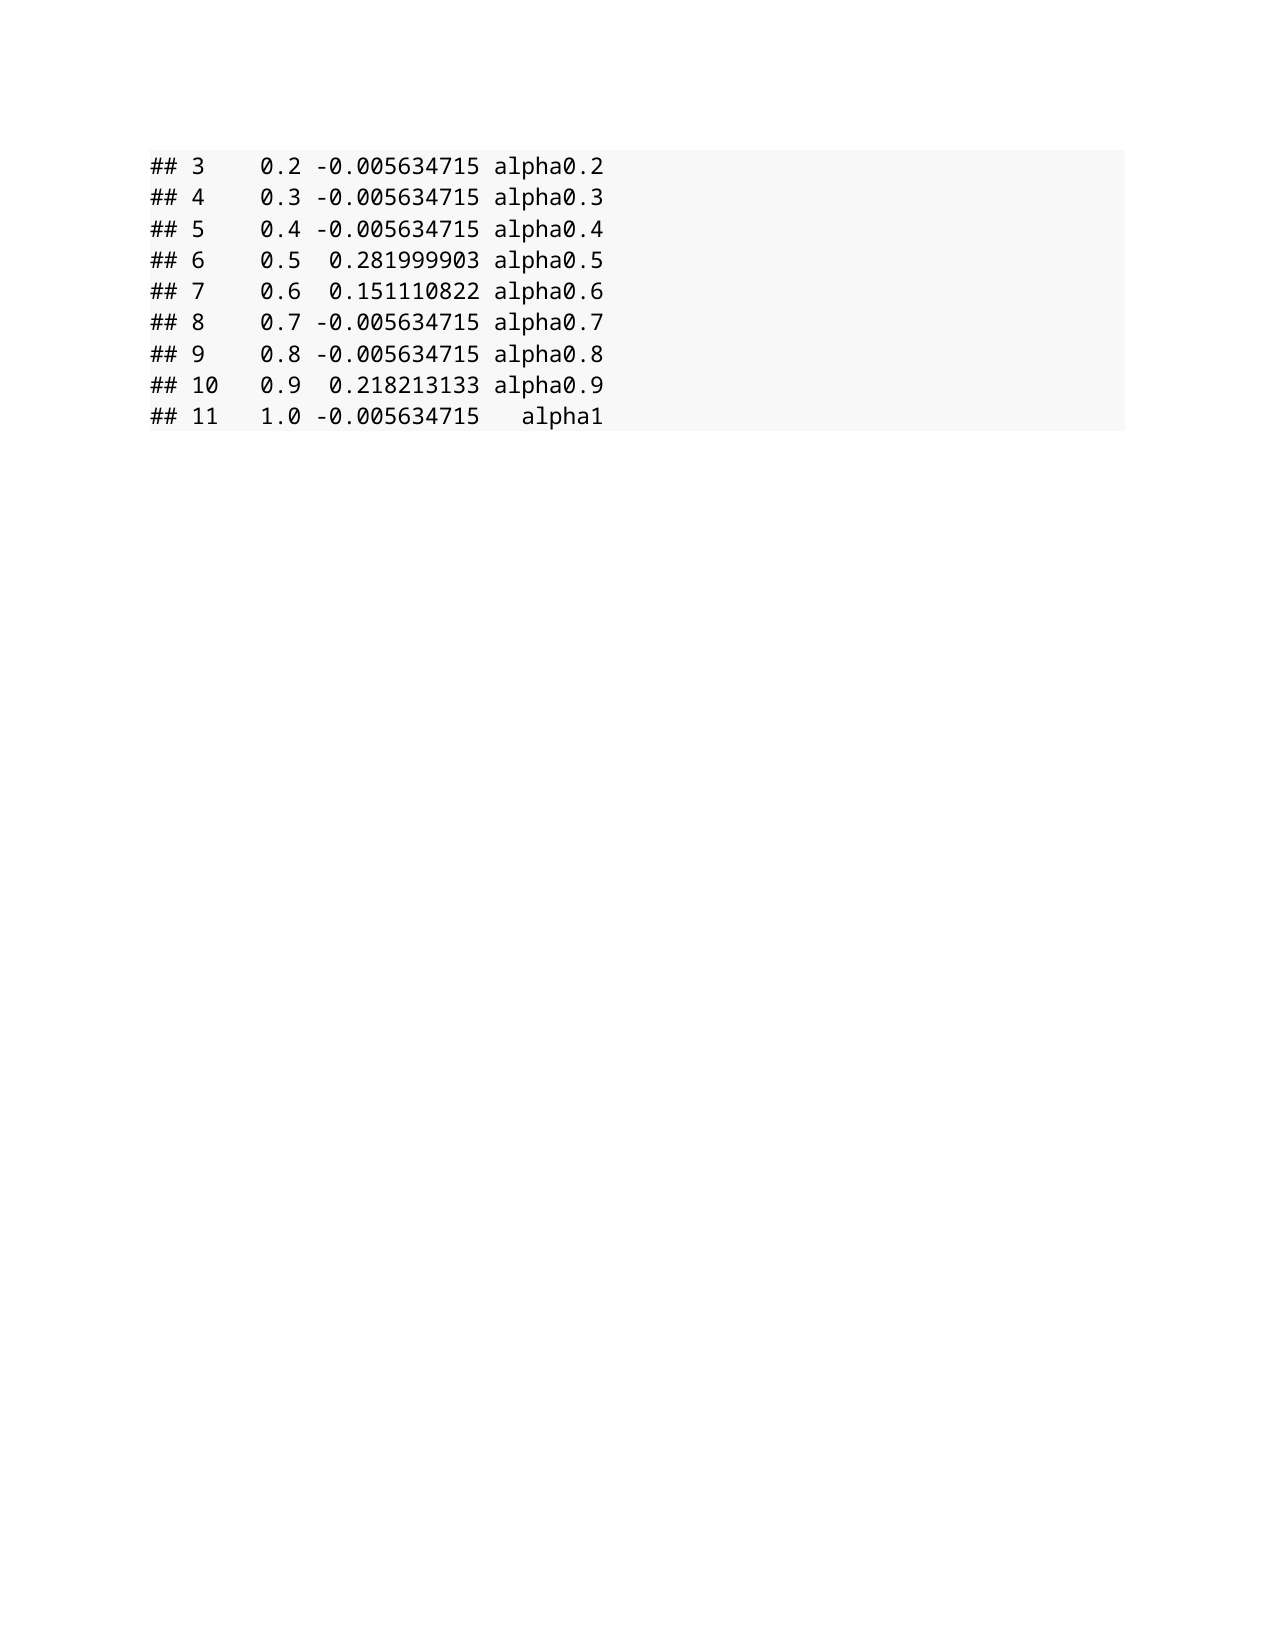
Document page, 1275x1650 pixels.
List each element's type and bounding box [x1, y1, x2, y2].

text [150, 150, 1125, 431]
